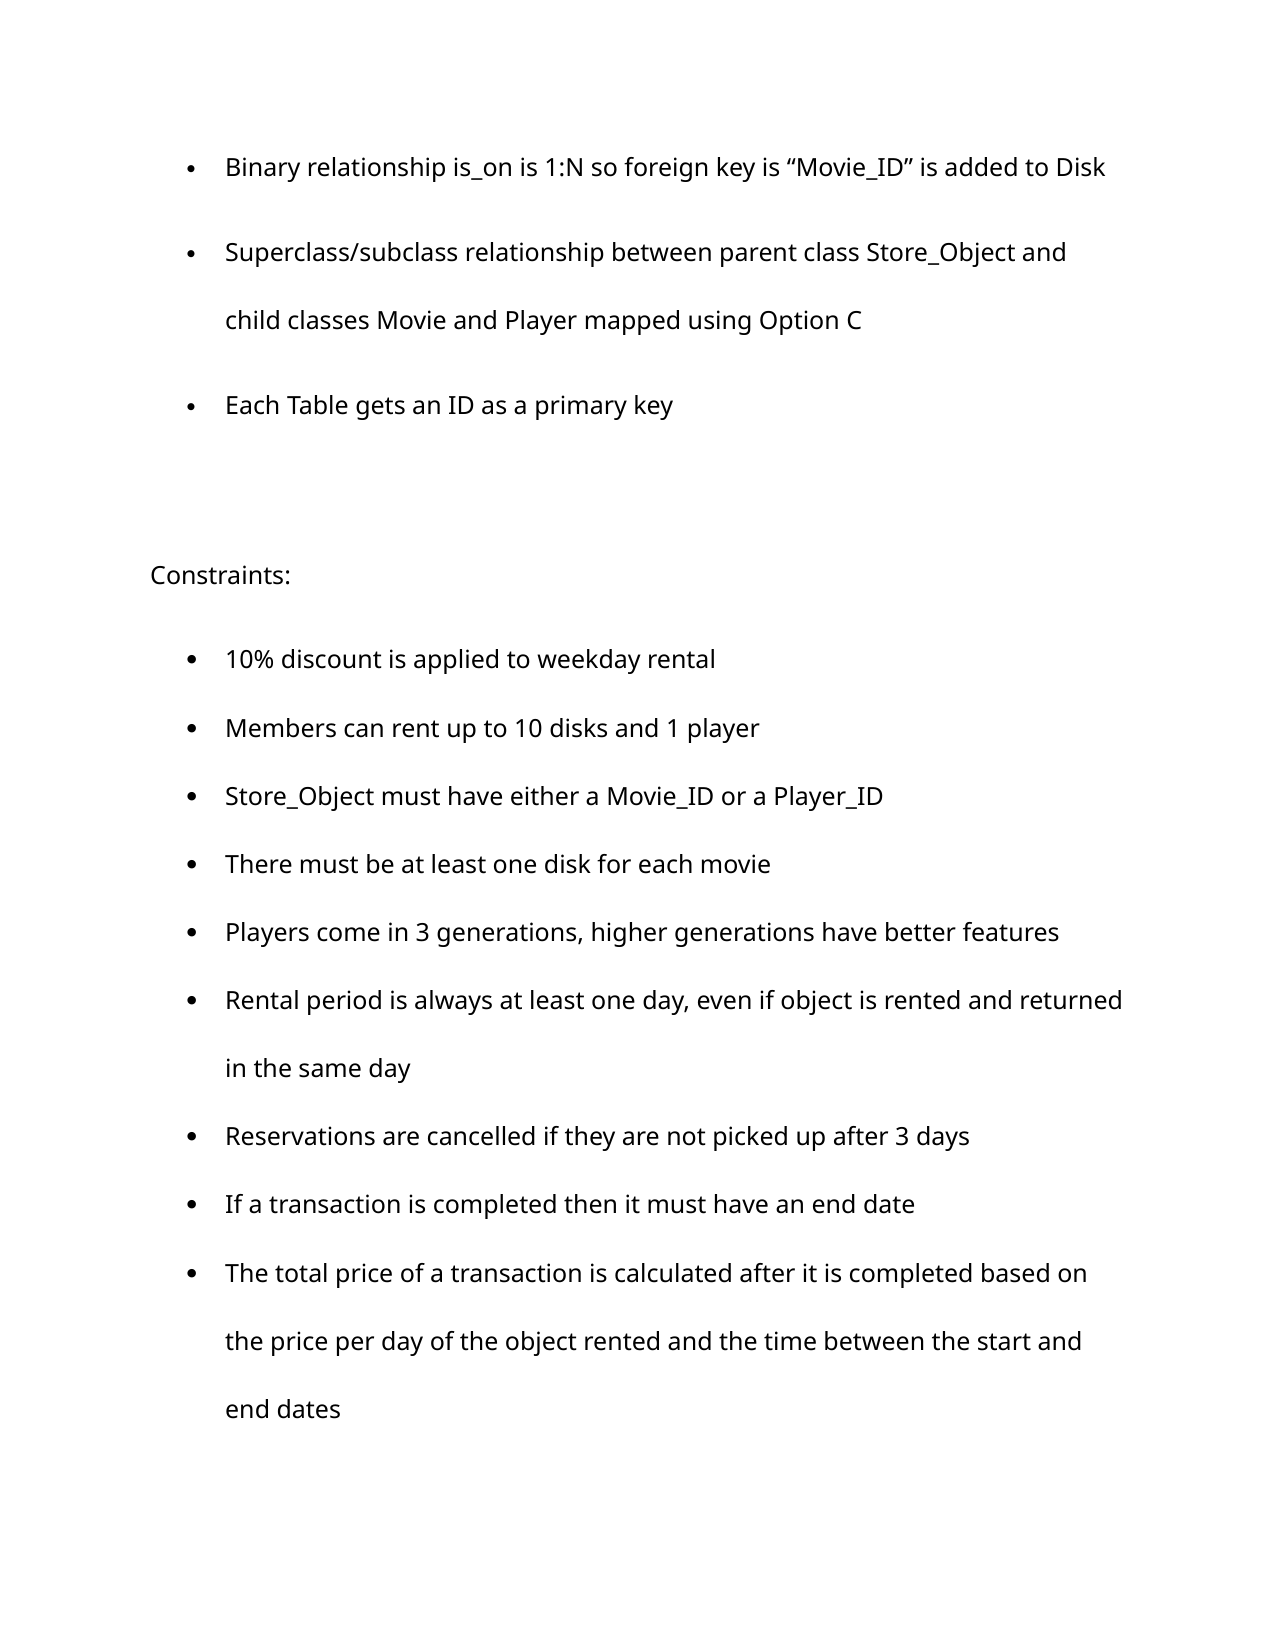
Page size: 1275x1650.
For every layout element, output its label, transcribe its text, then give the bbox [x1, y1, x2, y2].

list If a transaction is completed then it must have an end date [187, 1187, 1125, 1221]
list The total price of a transaction is calculated after it is completed based on the price per day of the object rented and the time between the start and end dates [187, 1255, 1125, 1426]
list Members can rent up to 10 disks and 1 player [187, 710, 1125, 744]
list Store_Object must have either a Movie_ID or a Player_ID [187, 778, 1125, 812]
list Binary relationship is_on is 1:N so foreign key is “Movie_ID” is added to Disk [187, 150, 1125, 184]
list Rental period is always at least one day, even if object is rented and returned in the same day [187, 983, 1125, 1085]
list Superclass/subclass relationship between parent class Store_Object and child classes Movie and Player mapped using Option C [187, 235, 1125, 337]
list Each Table gets an ID as a primary key [187, 388, 1125, 422]
list There must be at least one disk for each movie [187, 846, 1125, 881]
list Players come in 3 generations, higher generations have better features [187, 914, 1125, 949]
text Constraints: [150, 557, 1125, 591]
list Reservations are cancelled if they are not picked up after 3 days [187, 1119, 1125, 1153]
list 10% discount is applied to weekday rental [187, 642, 1125, 676]
